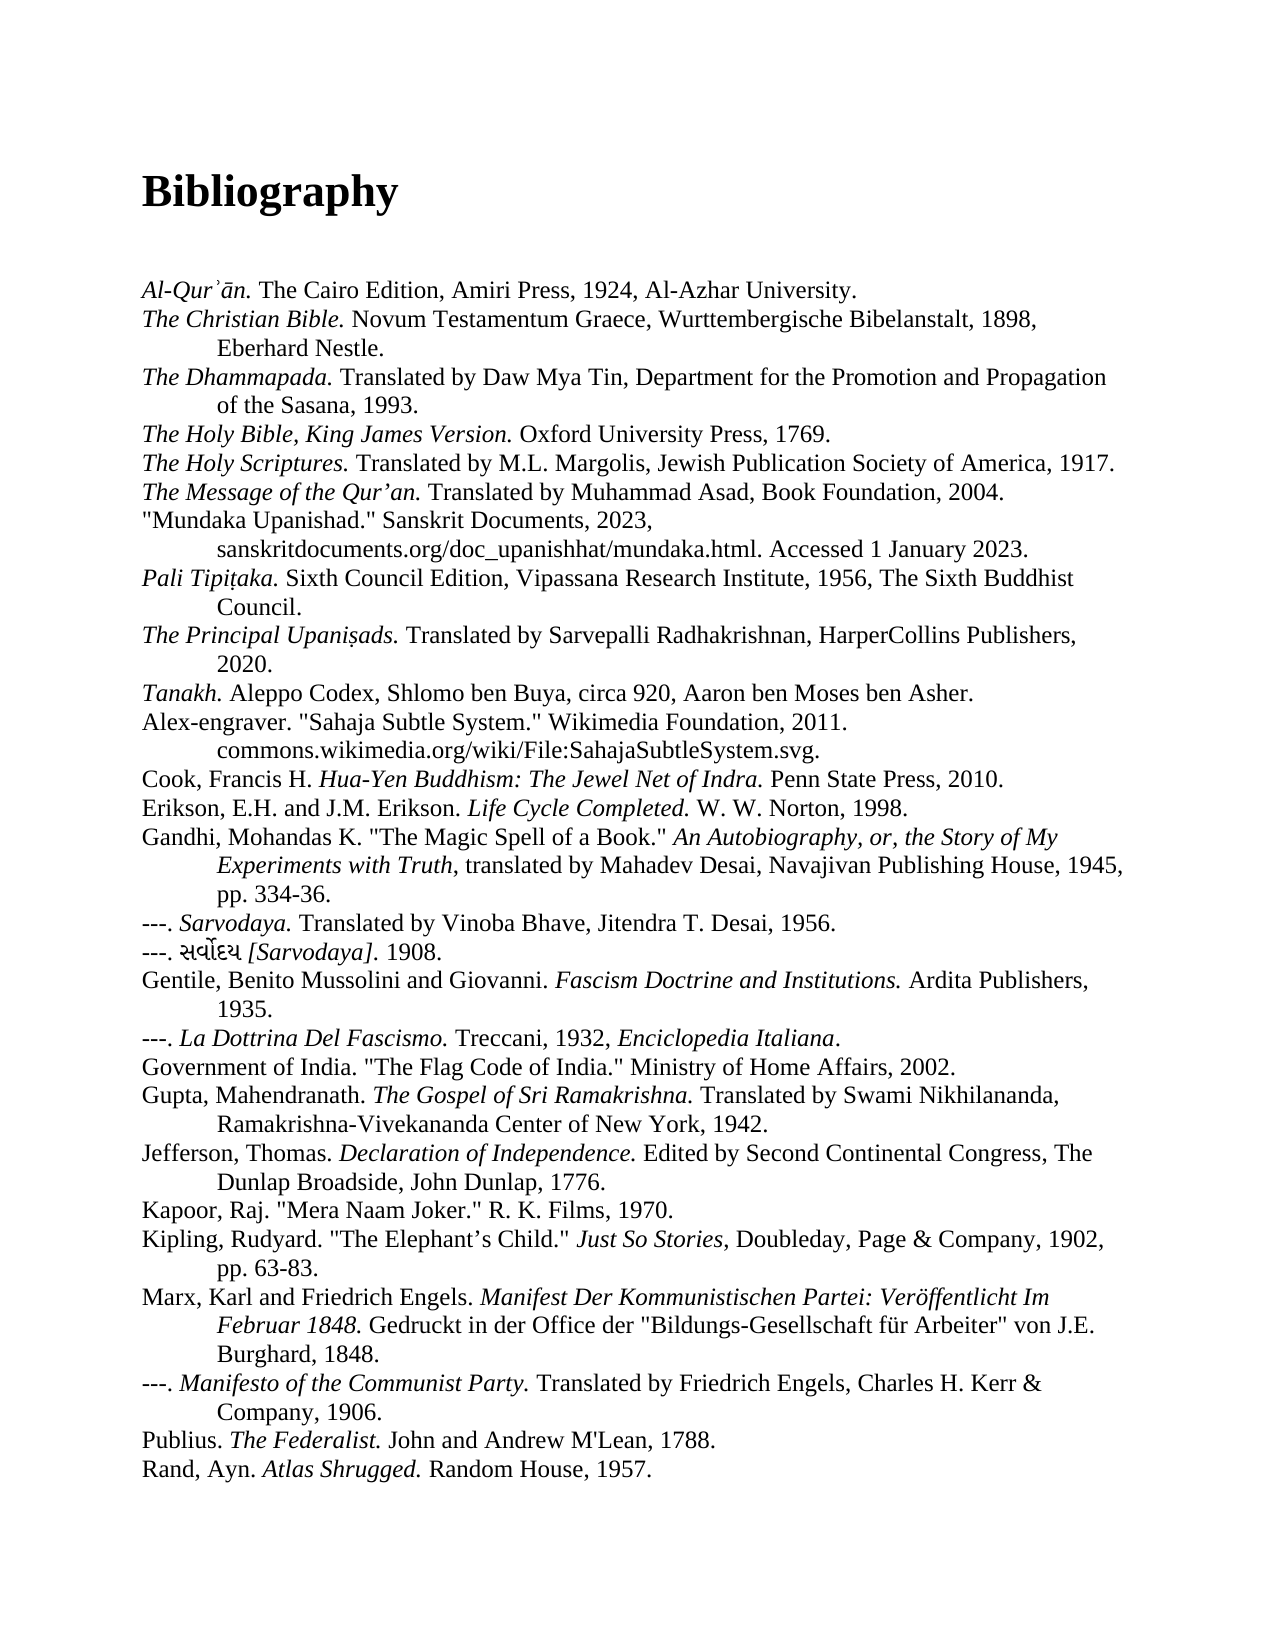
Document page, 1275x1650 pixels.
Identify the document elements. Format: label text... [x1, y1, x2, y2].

text Alex-engraver. "Sahaja Subtle System." Wikimedia Foundation, 2011. commons.wikimedia.org/wiki/File:SahajaSubtleSystem.svg. [142, 707, 1133, 764]
text Kapoor, Raj. "Mera Naam Joker." R. K. Films, 1970. [142, 1196, 1133, 1224]
text Kipling, Rudyard. "The Elephant’s Child." Just So Stories, Doubleday, Page & Company, 1902, pp. 63-83. [142, 1224, 1133, 1282]
text Jefferson, Thomas. Declaration of Independence. Edited by Second Continental Congress, The Dunlap Broadside, John Dunlap, 1776. [142, 1138, 1133, 1196]
text Tanakh. Aleppo Codex, Shlomo ben Buya, circa 920, Aaron ben Moses ben Asher. [142, 678, 1133, 707]
text The Holy Bible, King James Version. Oxford University Press, 1769. [142, 419, 1133, 448]
text The Christian Bible. Novum Testamentum Graece, Wurttembergische Bibelanstalt, 1898, Eberhard Nestle. [142, 304, 1133, 362]
text Publius. The Federalist. John and Andrew M'Lean, 1788. [142, 1426, 1133, 1454]
text The Message of the Qurʼan. Translated by Muhammad Asad, Book Foundation, 2004. [142, 477, 1133, 506]
text Gupta, Mahendranath. The Gospel of Sri Ramakrishna. Translated by Swami Nikhilananda, Ramakrishna-Vivekananda Center of New York, 1942. [142, 1081, 1133, 1138]
text Rand, Ayn. Atlas Shrugged. Random House, 1957. [142, 1454, 1133, 1483]
text Pali Tipiṭaka. Sixth Council Edition, Vipassana Research Institute, 1956, The Sixth Buddhist Council. [142, 563, 1133, 621]
text ---. Sarvodaya. Translated by Vinoba Bhave, Jitendra T. Desai, 1956. [142, 908, 1133, 937]
text Cook, Francis H. Hua-Yen Buddhism: The Jewel Net of Indra. Penn State Press, 2010. [142, 764, 1133, 793]
text Gandhi, Mohandas K. "The Magic Spell of a Book." An Autobiography, or, the Story of My Experiments with Truth, translated by Mahadev Desai, Navajivan Publishing House, 1945, pp. 334-36. [142, 822, 1133, 908]
text Gentile, Benito Mussolini and Giovanni. Fascism Doctrine and Institutions. Ardita Publishers, 1935. [142, 966, 1133, 1023]
subtitle Bibliography [142, 142, 1133, 217]
text The Principal Upaniṣads. Translated by Sarvepalli Radhakrishnan, HarperCollins Publishers, 2020. [142, 621, 1133, 678]
text The Holy Scriptures. Translated by M.L. Margolis, Jewish Publication Society of America, 1917. [142, 448, 1133, 477]
text Al-Qurʾān. The Cairo Edition, Amiri Press, 1924, Al-Azhar University. [142, 276, 1133, 304]
text The Dhammapada. Translated by Daw Mya Tin, Department for the Promotion and Propagation of the Sasana, 1993. [142, 362, 1133, 419]
text Erikson, E.H. and J.M. Erikson. Life Cycle Completed. W. W. Norton, 1998. [142, 793, 1133, 822]
text "Mundaka Upanishad." Sanskrit Documents, 2023, sanskritdocuments.org/doc_upanishhat/mundaka.html. Accessed 1 January 2023. [142, 506, 1133, 563]
text ---. La Dottrina Del Fascismo. Treccani, 1932, Enciclopedia Italiana. [142, 1023, 1133, 1052]
text ---. સર્વોદય [Sarvodaya]. 1908. [142, 937, 1133, 966]
text Government of India. "The Flag Code of India." Ministry of Home Affairs, 2002. [142, 1052, 1133, 1081]
text Marx, Karl and Friedrich Engels. Manifest Der Kommunistischen Partei: Veröffentlicht Im Februar 1848. Gedruckt in der Office der "Bildungs-Gesellschaft für Arbeiter" von J.E. Burghard, 1848. [142, 1282, 1133, 1368]
text ---. Manifesto of the Communist Party. Translated by Friedrich Engels, Charles H. Kerr & Company, 1906. [142, 1368, 1133, 1426]
